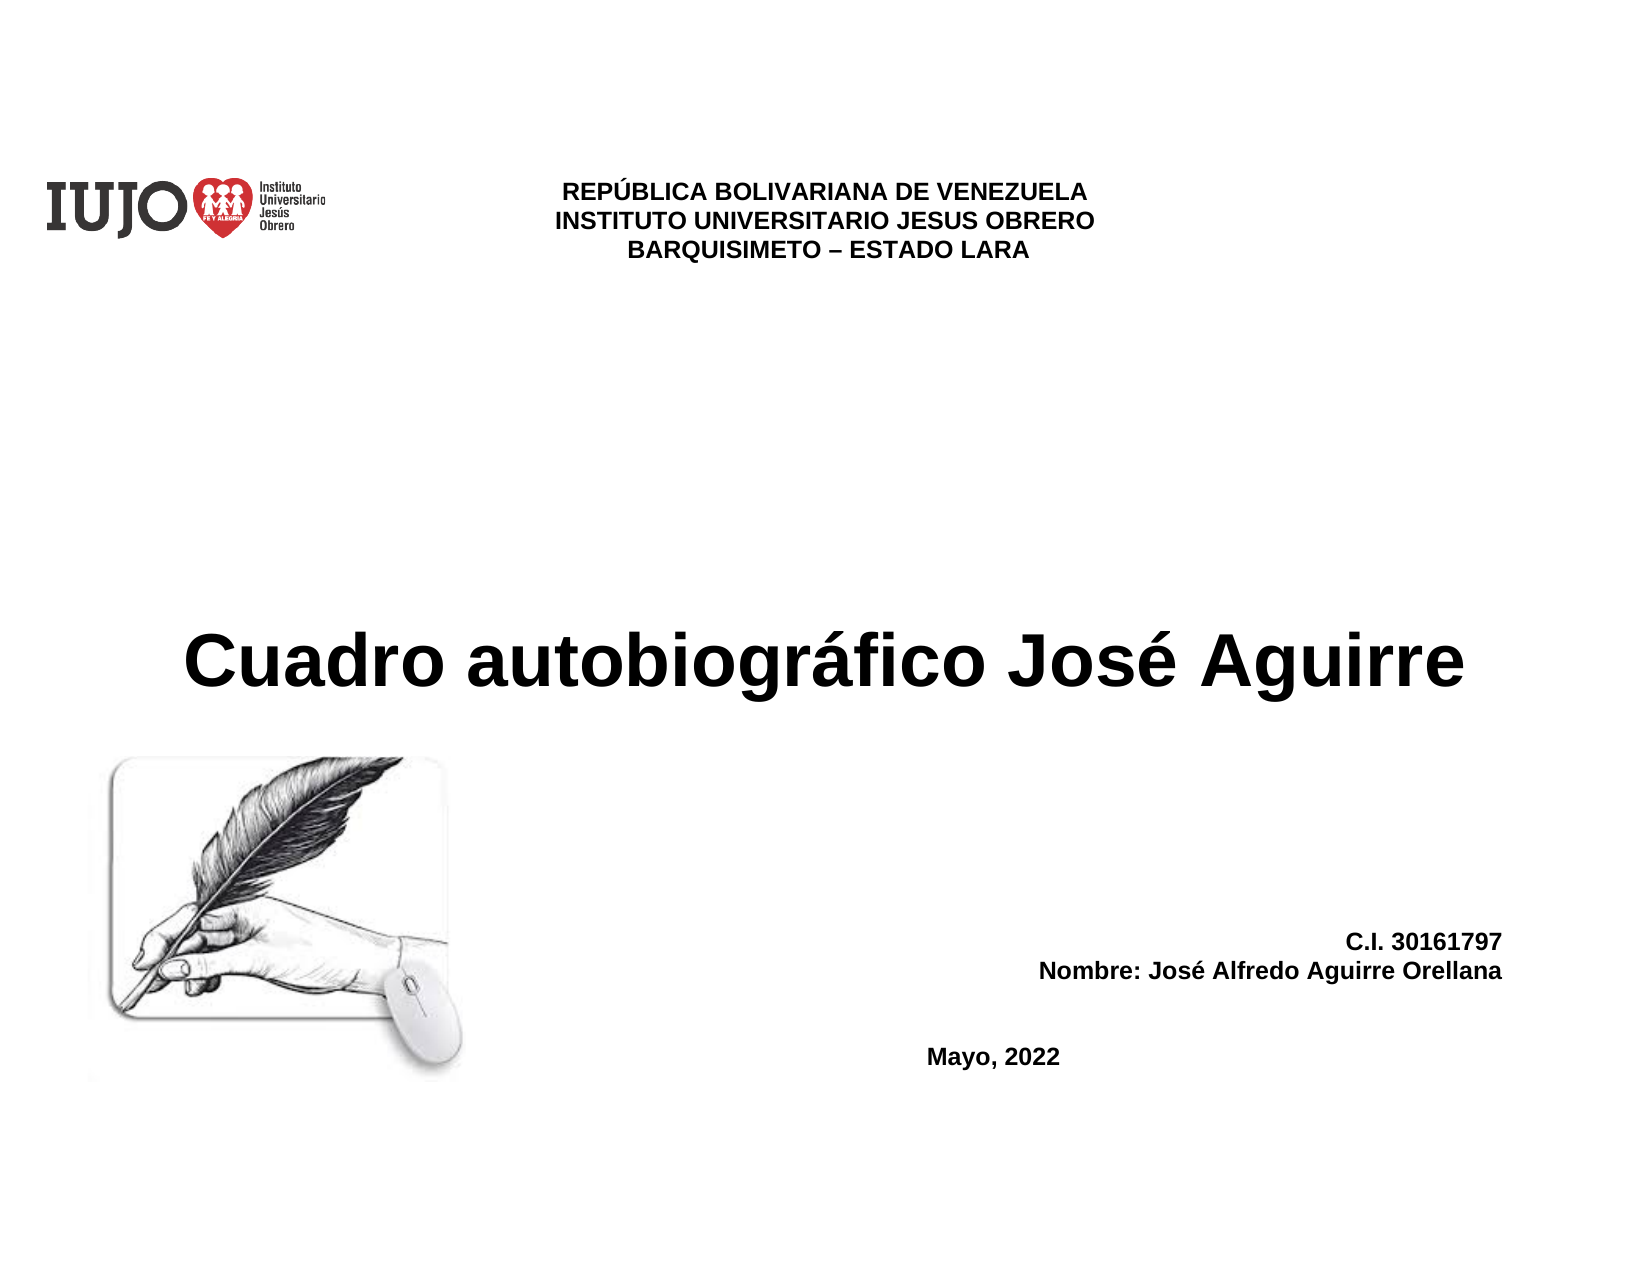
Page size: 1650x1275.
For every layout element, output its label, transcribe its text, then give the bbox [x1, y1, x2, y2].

text Mayo, 2022 [466, 1042, 1502, 1071]
text REPÚBLICA BOLIVARIANA DE VENEZUELA [148, 177, 1502, 206]
text C.I. 30161797 [466, 927, 1502, 956]
text Cuadro autobiográfico José Aguirre [148, 616, 1502, 703]
picture [47, 178, 325, 239]
text Nombre: José Alfredo Aguirre Orellana [466, 956, 1502, 985]
text INSTITUTO UNIVERSITARIO JESUS OBRERO [325, 206, 1502, 235]
picture [87, 756, 466, 1082]
text BARQUISIMETO – ESTADO LARA [148, 235, 1502, 263]
